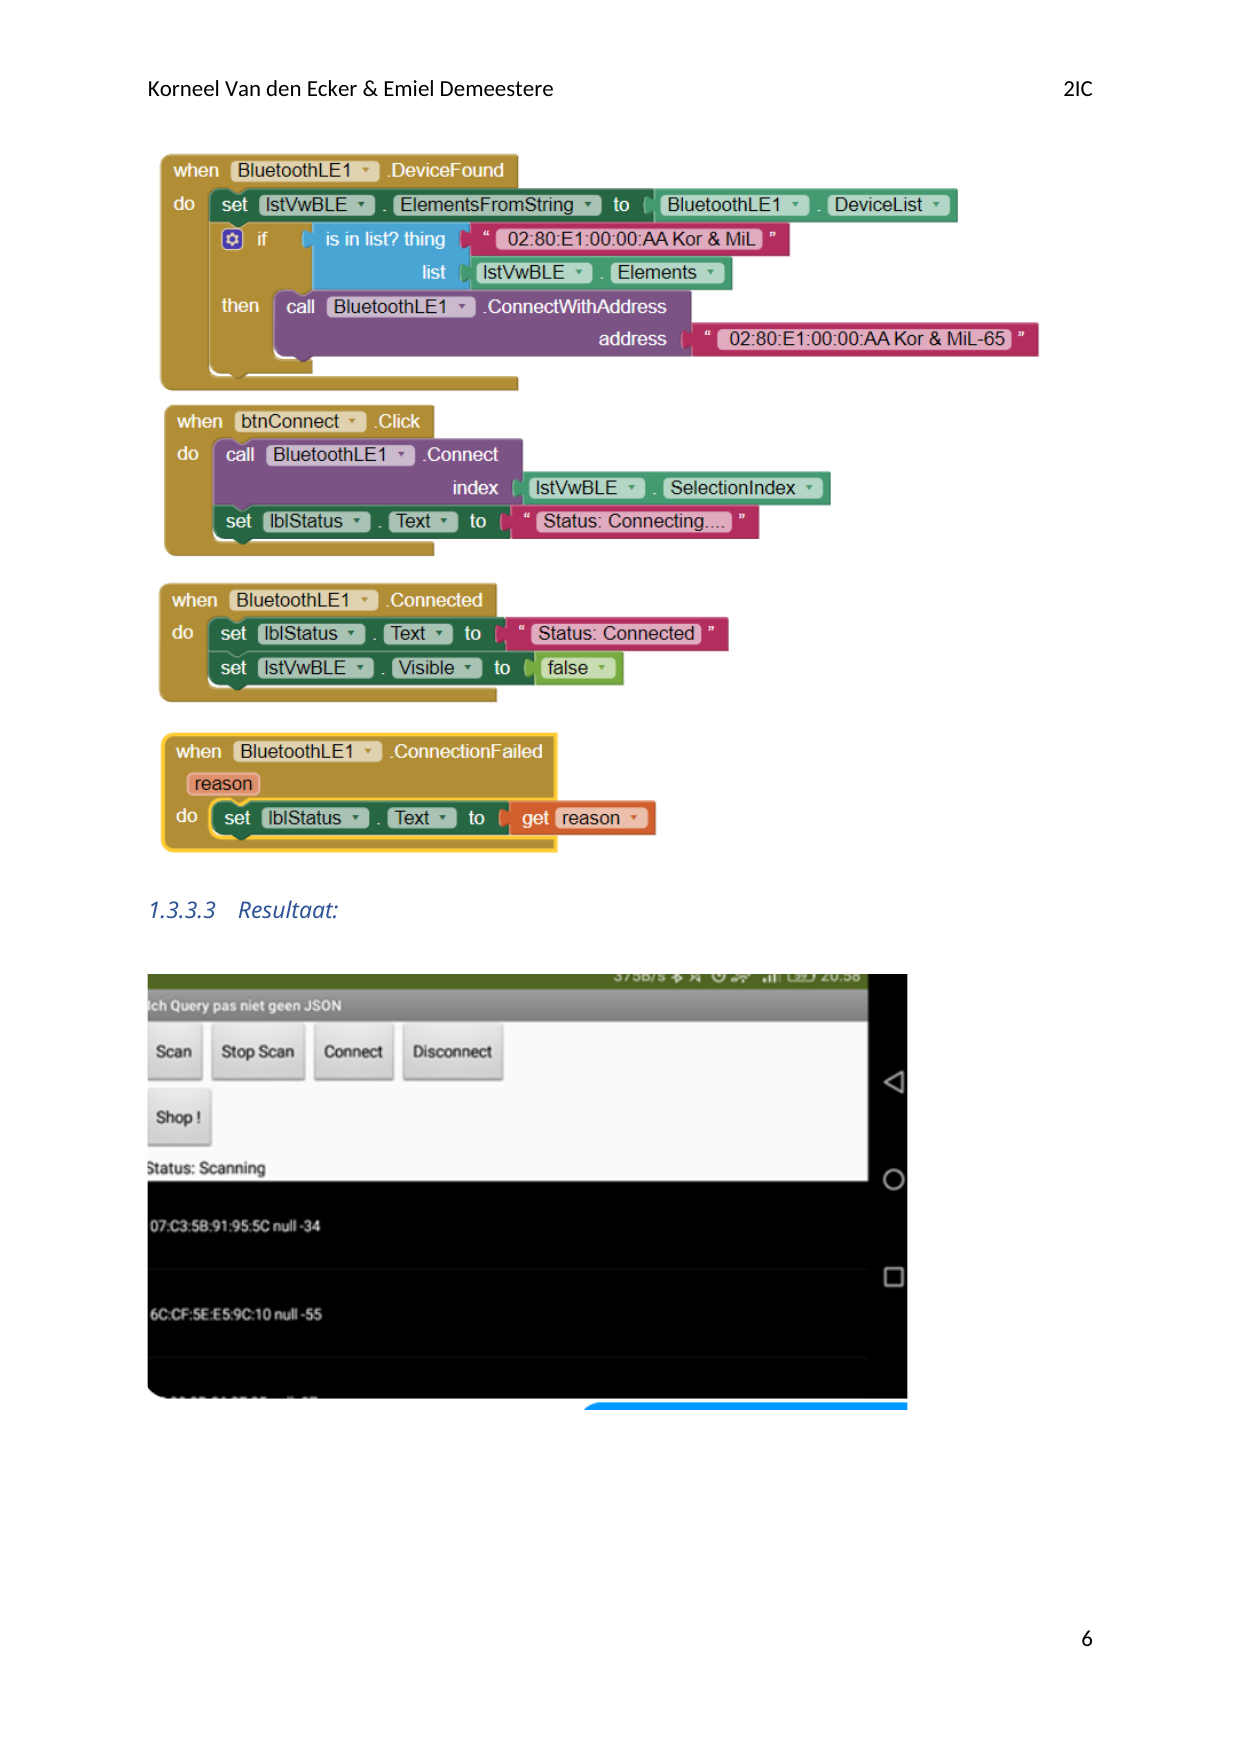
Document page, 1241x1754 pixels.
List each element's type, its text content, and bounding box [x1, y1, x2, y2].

subtitle Resultaat: [148, 894, 1093, 925]
